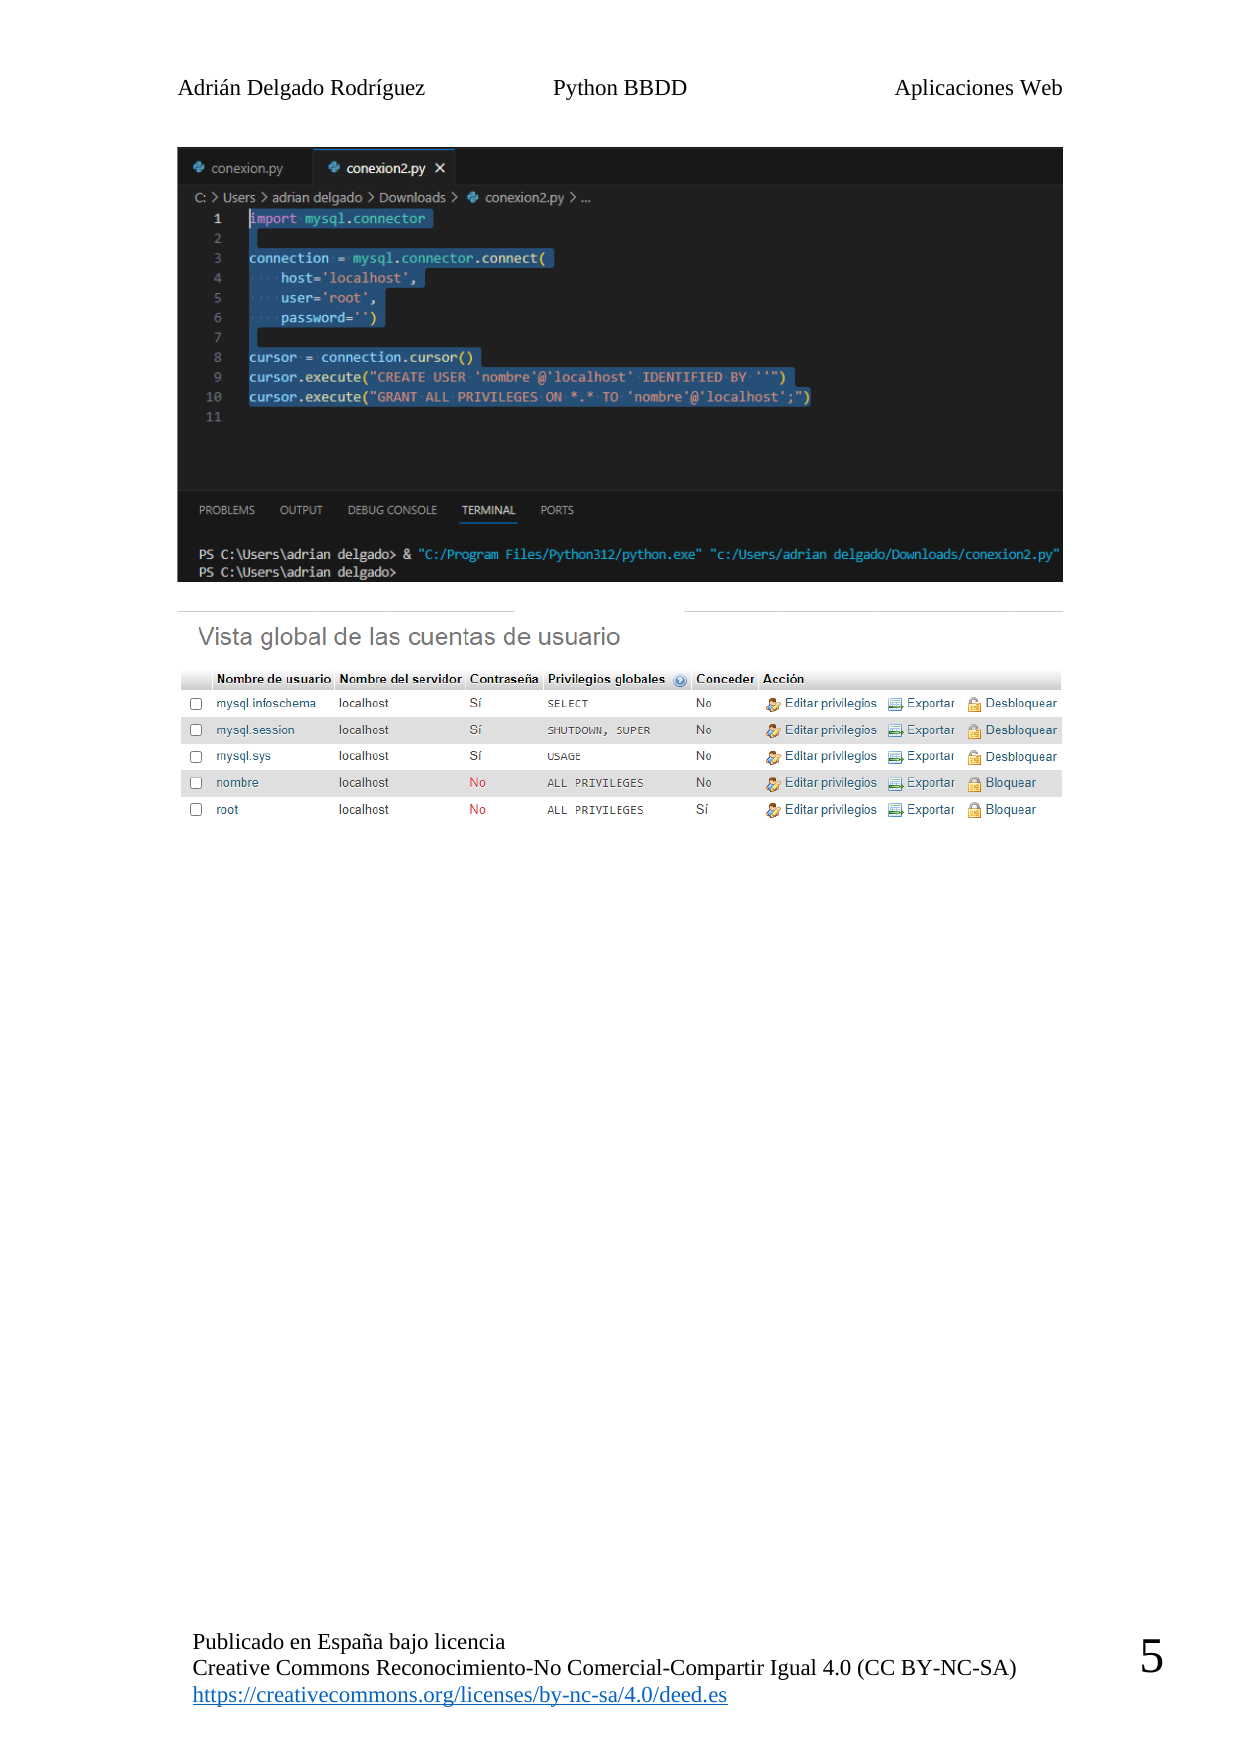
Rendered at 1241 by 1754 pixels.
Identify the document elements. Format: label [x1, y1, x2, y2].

picture [177, 611, 1063, 825]
picture [177, 147, 1063, 582]
